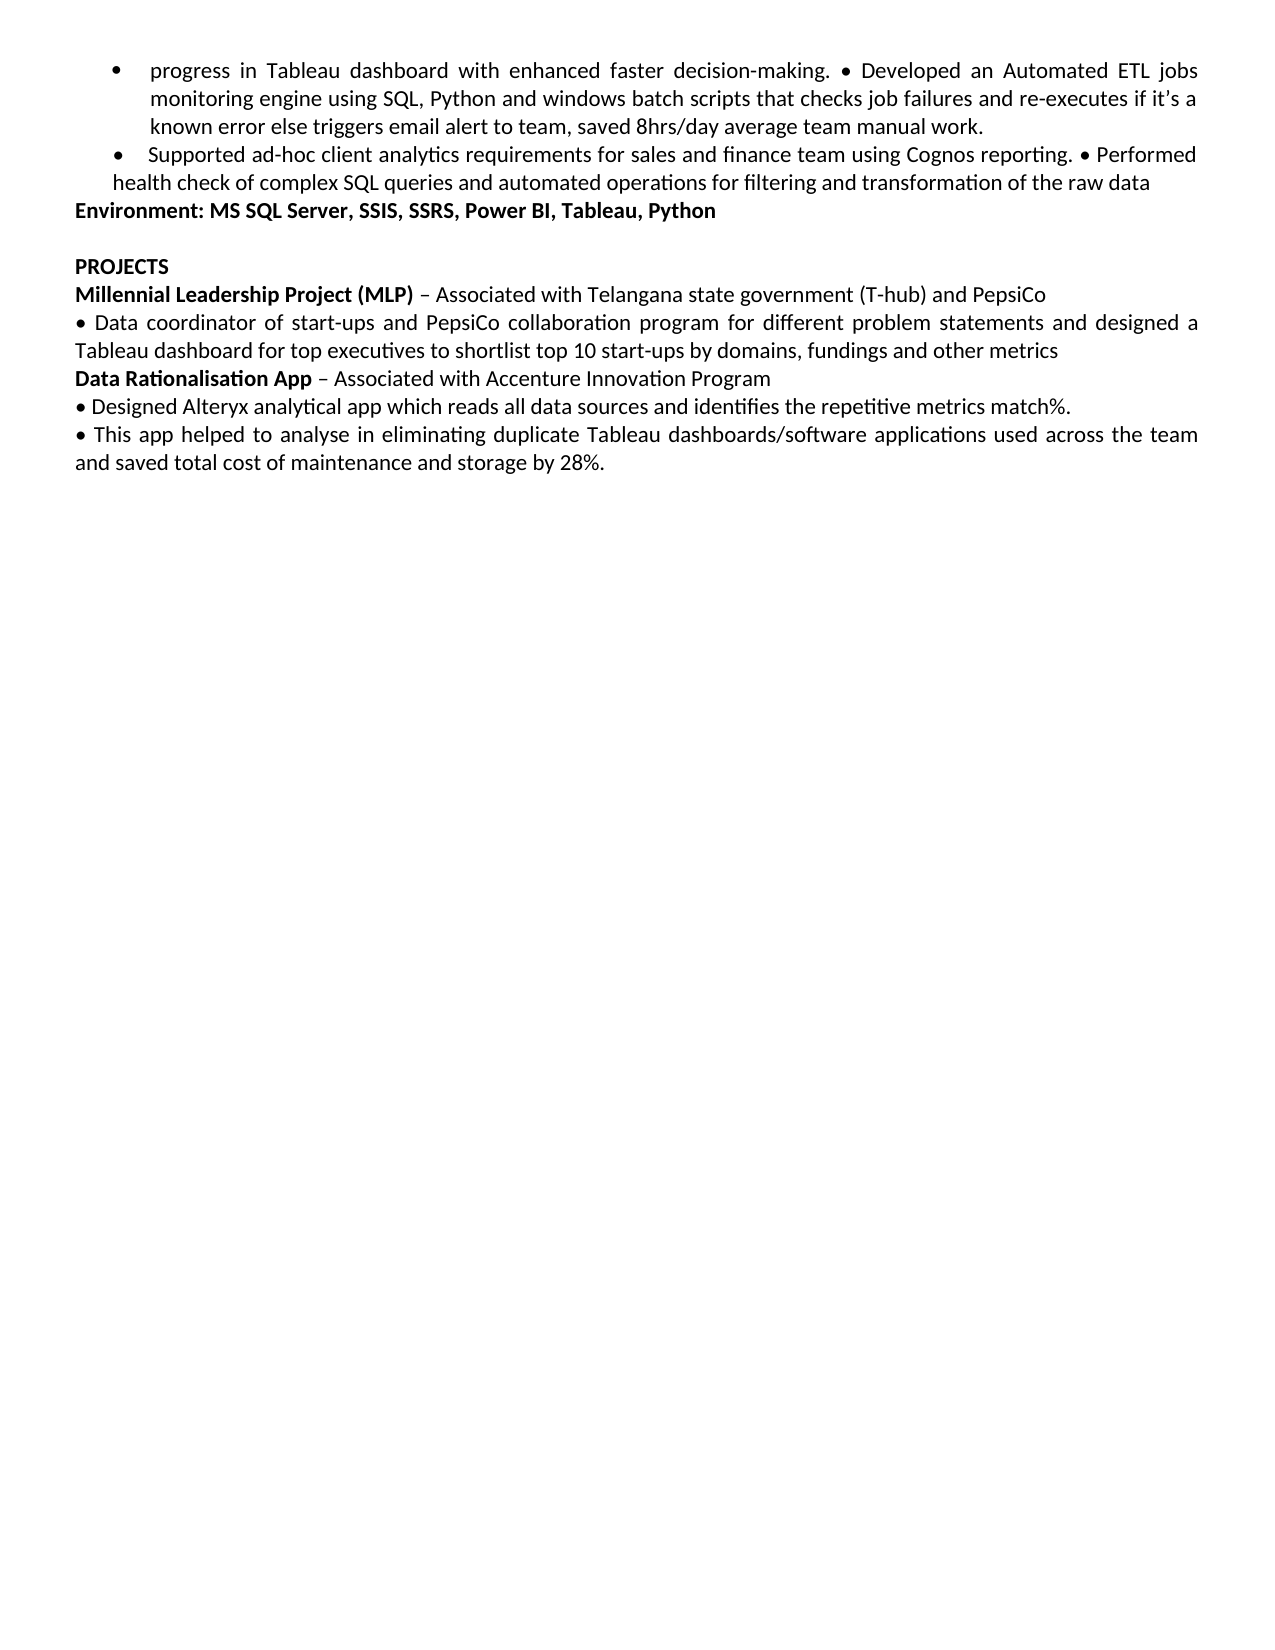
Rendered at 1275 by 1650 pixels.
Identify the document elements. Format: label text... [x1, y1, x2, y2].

text Millennial Leadership Project (MLP) – Associated with Telangana state government (T-hub) and PepsiCo [75, 280, 1200, 308]
list progress in Tableau dashboard with enhanced faster decision-making. • Developed an Automated ETL jobs monitoring engine using SQL, Python and windows batch scripts that checks job failures and re-executes if it’s a known error else triggers email alert to team, saved 8hrs/day average team manual work. [112, 56, 1200, 140]
text Environment: MS SQL Server, SSIS, SSRS, Power BI, Tableau, Python [75, 196, 1200, 224]
text • Designed Alteryx analytical app which reads all data sources and identifies the repetitive metrics match%. [75, 392, 1200, 421]
text PROJECTS [75, 252, 1200, 280]
text • Data coordinator of start-ups and PepsiCo collaboration program for different problem statements and designed a Tableau dashboard for top executives to shortlist top 10 start-ups by domains, fundings and other metrics [75, 308, 1200, 364]
text • Supported ad-hoc client analytics requirements for sales and finance team using Cognos reporting. • Performed health check of complex SQL queries and automated operations for filtering and transformation of the raw data [112, 140, 1200, 196]
text • This app helped to analyse in eliminating duplicate Tableau dashboards/software applications used across the team and saved total cost of maintenance and storage by 28%. [75, 421, 1200, 477]
text Data Rationalisation App – Associated with Accenture Innovation Program [75, 364, 1200, 392]
